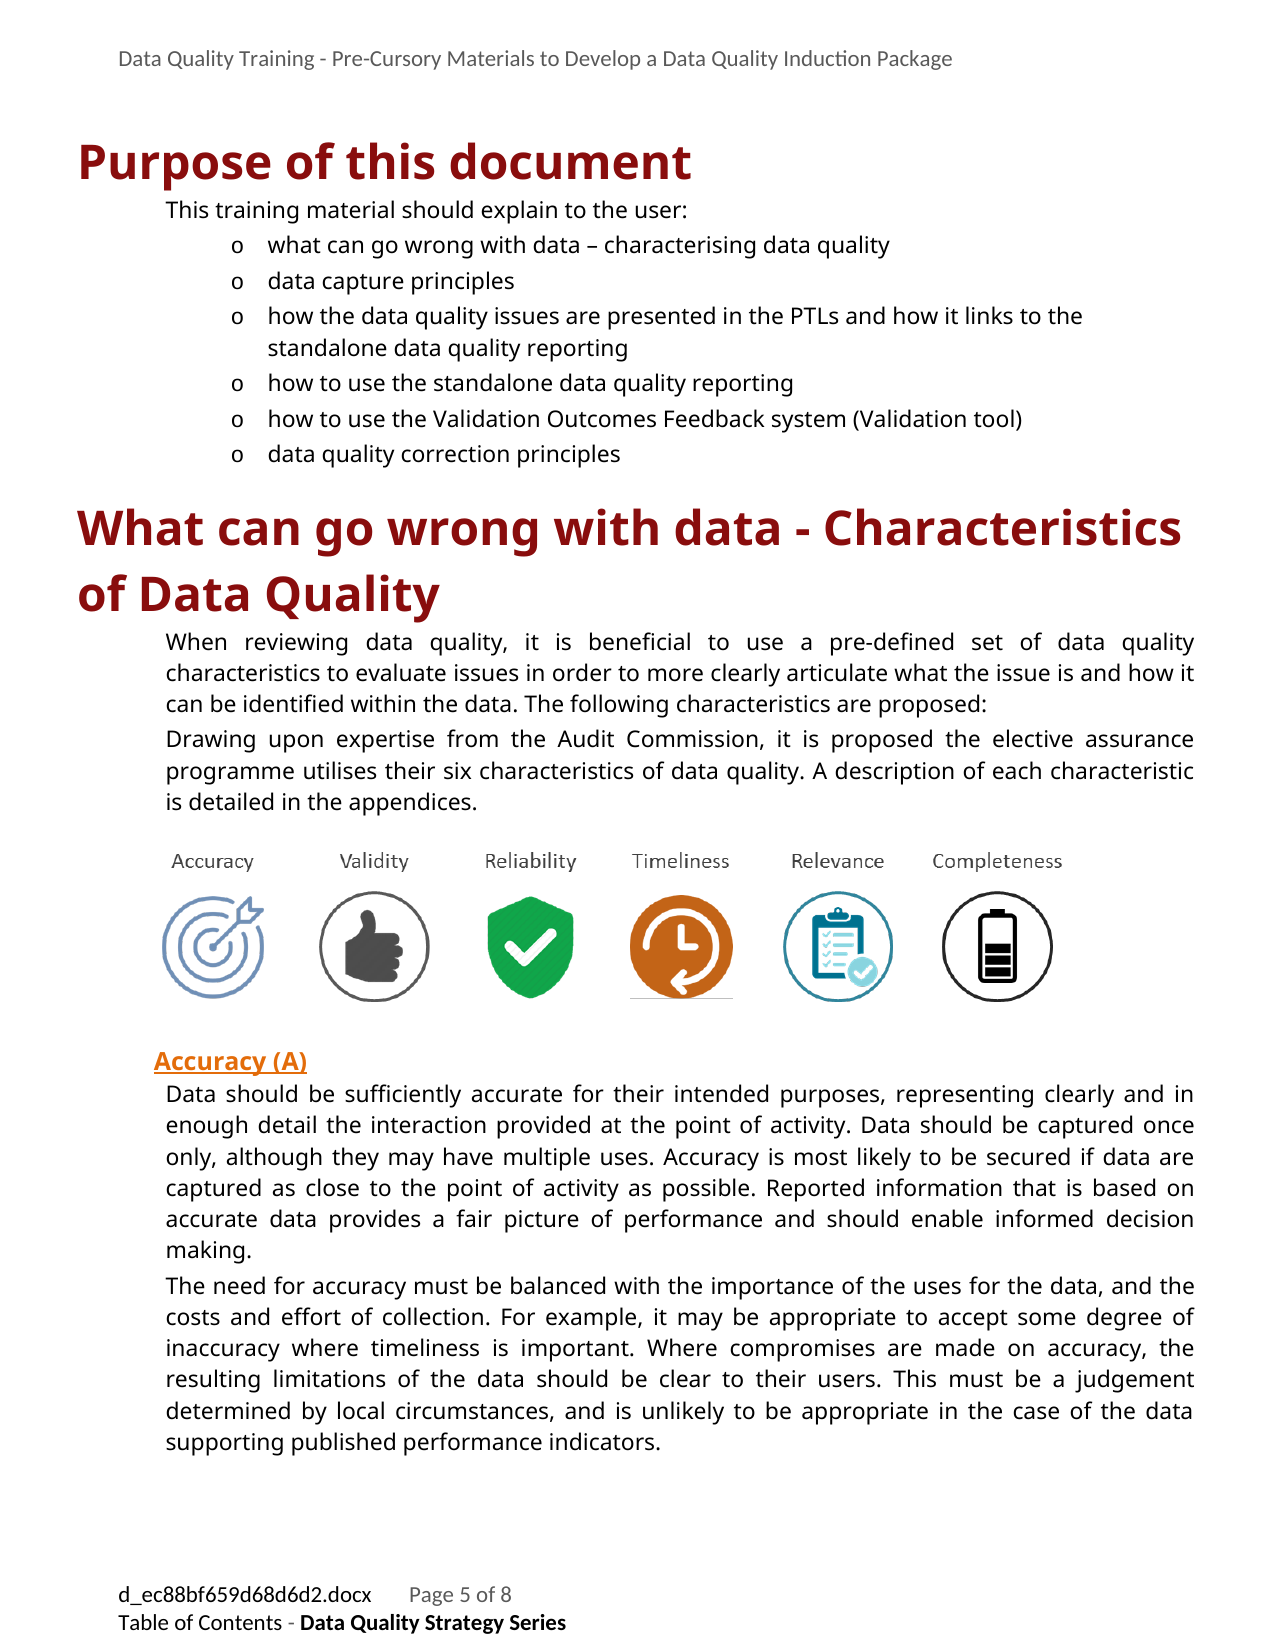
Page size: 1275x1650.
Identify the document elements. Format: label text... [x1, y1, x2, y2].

subtitle Accuracy (A) [153, 1043, 1196, 1077]
text This training material should explain to the user: [165, 194, 1196, 225]
list how the data quality issues are presented in the PTLs and how it links to the standalone data quality reporting [230, 300, 1196, 363]
subtitle What can go wrong with data - Characteristics of Data Quality [77, 494, 1196, 625]
text Drawing upon expertise from the Audit Commission, it is proposed the elective assurance programme utilises their six characteristics of data quality. A description of each characteristic is detailed in the appendices. [165, 723, 1196, 817]
list data capture principles [230, 265, 1196, 296]
text Data should be sufficiently accurate for their intended purposes, representing clearly and in enough detail the interaction provided at the point of activity. Data should be captured once only, although they may have multiple uses. Accuracy is most likely to be secured if data are captured as close to the point of activity as possible. Reported information that is based on accurate data provides a fair picture of performance and should enable informed decision making. [165, 1077, 1196, 1265]
picture [128, 839, 1082, 1002]
text When reviewing data quality, it is beneficial to use a pre-defined set of data quality characteristics to evaluate issues in order to more clearly articulate what the issue is and how it can be identified within the data. The following characteristics are proposed: [165, 625, 1196, 719]
text The need for accuracy must be balanced with the importance of the uses for the data, and the costs and effort of collection. For example, it may be appropriate to accept some degree of inaccuracy where timeliness is important. Where compromises are made on accuracy, the resulting limitations of the data should be clear to their users. This must be a judgement determined by local circumstances, and is unlikely to be appropriate in the case of the data supporting published performance indicators. [165, 1269, 1196, 1457]
list what can go wrong with data – characterising data quality [230, 229, 1196, 261]
list data quality correction principles [230, 438, 1196, 469]
list how to use the standalone data quality reporting [230, 367, 1196, 398]
subtitle Purpose of this document [77, 128, 1196, 194]
list how to use the Validation Outcomes Feedback system (Validation tool) [230, 402, 1196, 434]
